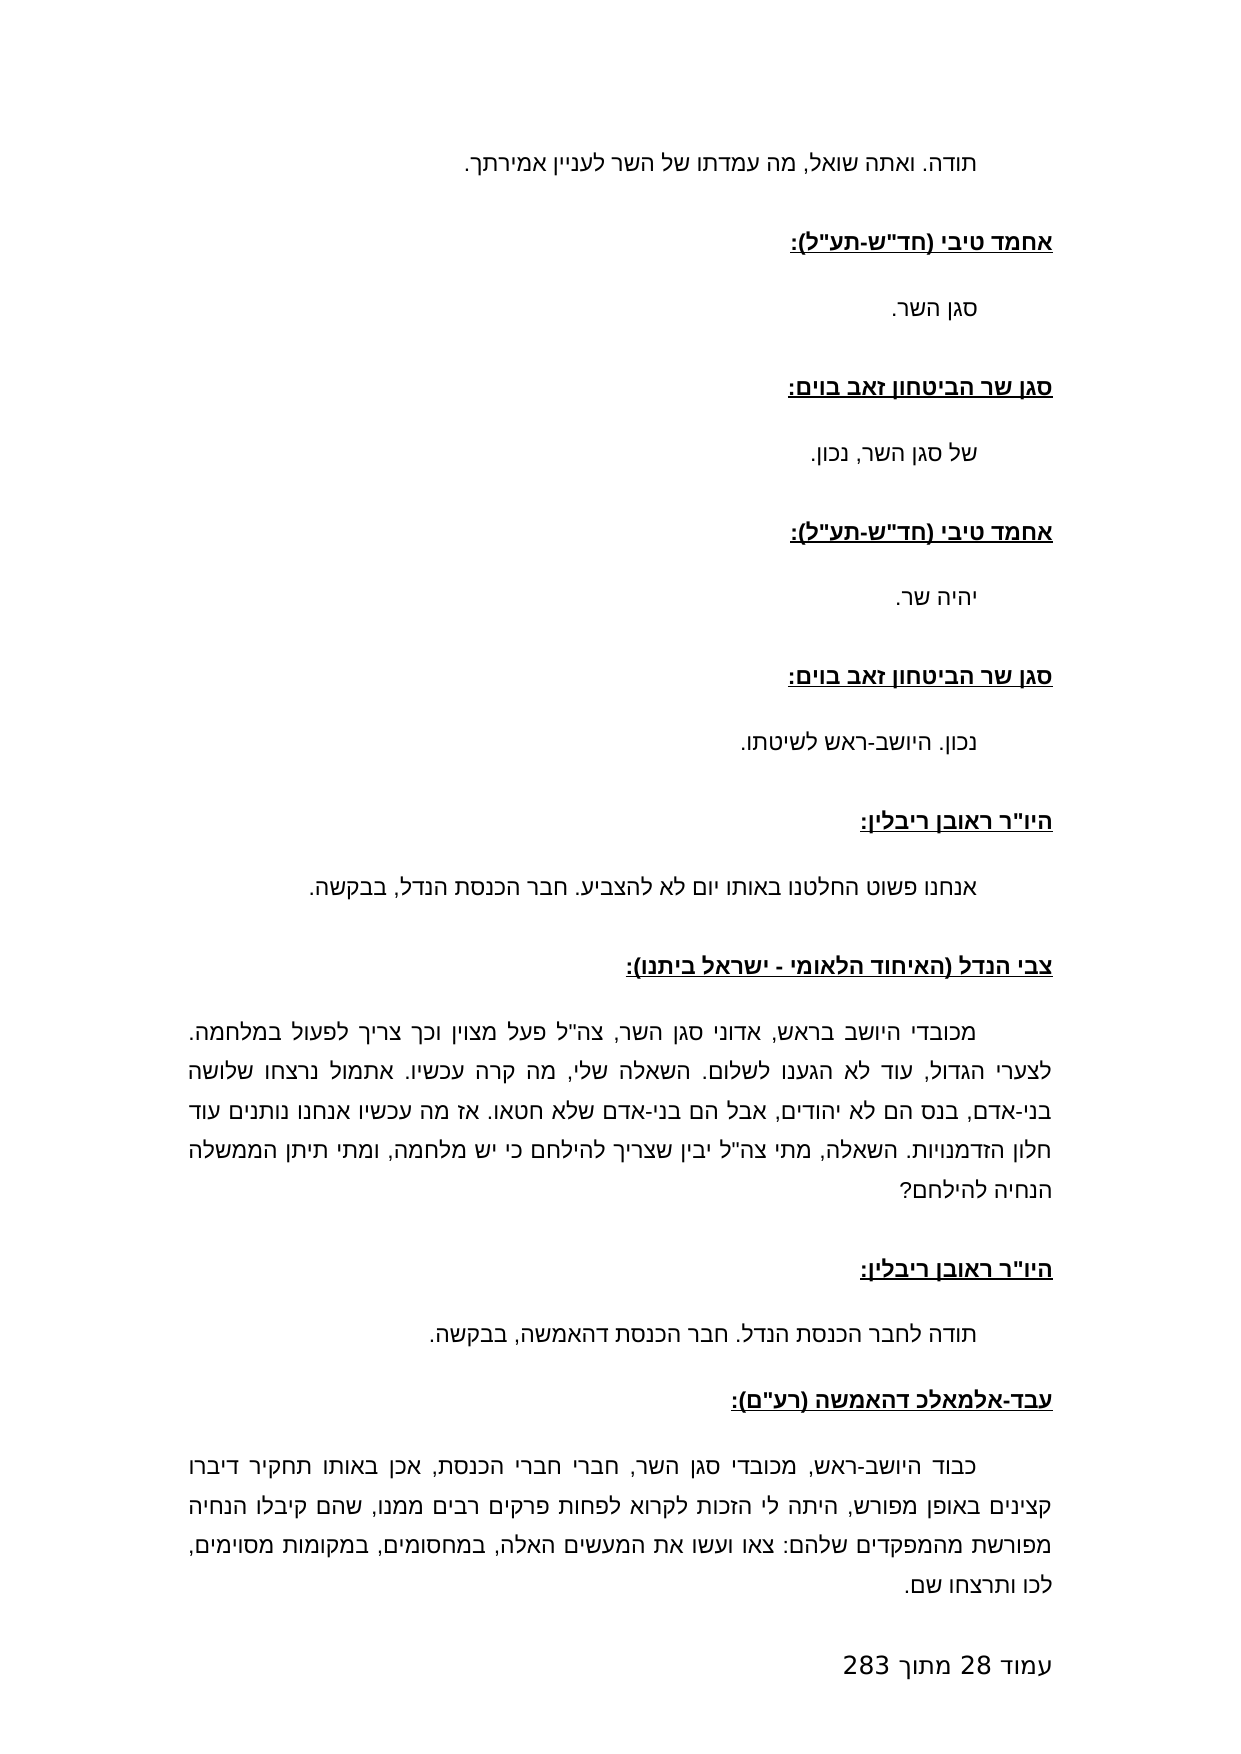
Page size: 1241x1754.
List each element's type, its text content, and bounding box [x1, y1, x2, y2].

text סגן השר. [187, 295, 1053, 321]
text של סגן השר, נכון. [187, 439, 1053, 466]
text סגן שר הביטחון זאב בוים: [187, 663, 1053, 690]
text אחמד טיבי (חד"ש-תע"ל): [187, 518, 1053, 545]
text עבד-אלמאלכ דהאמשה (רע"ם): [187, 1387, 1053, 1414]
text אנחנו פשוט החלטנו באותו יום לא להצביע. חבר הכנסת הנדל, בבקשה. [187, 874, 1053, 900]
text תודה. ואתה שואל, מה עמדתו של השר לעניין אמירתך. [187, 150, 1053, 176]
text יהיה שר. [187, 584, 1053, 611]
text כבוד היושב-ראש, מכובדי סגן השר, חברי חברי הכנסת, אכן באותו תחקיר דיברו קצינים באופן מפורש, היתה לי הזכות לקרוא לפחות פרקים רבים ממנו, שהם קיבלו הנחיה מפורשת מהמפקדים שלהם: צאו ועשו את המעשים האלה, במחסומים, במקומות מסוימים, לכו ותרצחו שם. [187, 1453, 1053, 1598]
text סגן שר הביטחון זאב בוים: [187, 374, 1053, 400]
text היו"ר ראובן ריבלין: [187, 1256, 1053, 1282]
text מכובדי היושב בראש, אדוני סגן השר, צה"ל פעל מצוין וכך צריך לפעול במלחמה. לצערי הגדול, עוד לא הגענו לשלום. השאלה שלי, מה קרה עכשיו. אתמול נרצחו שלושה בני-אדם, בנס הם לא יהודים, אבל הם בני-אדם שלא חטאו. אז מה עכשיו אנחנו נותנים עוד חלון הזדמנויות. השאלה, מתי צה"ל יבין שצריך להילחם כי יש מלחמה, ומתי תיתן הממשלה הנחיה להילחם? [187, 1019, 1053, 1203]
text היו"ר ראובן ריבלין: [187, 808, 1053, 834]
text תודה לחבר הכנסת הנדל. חבר הכנסת דהאמשה, בבקשה. [187, 1321, 1053, 1348]
text צבי הנדל (האיחוד הלאומי - ישראל ביתנו): [187, 953, 1053, 979]
text אחמד טיבי (חד"ש-תע"ל): [187, 229, 1053, 255]
text נכון. היושב-ראש לשיטתו. [187, 729, 1053, 756]
